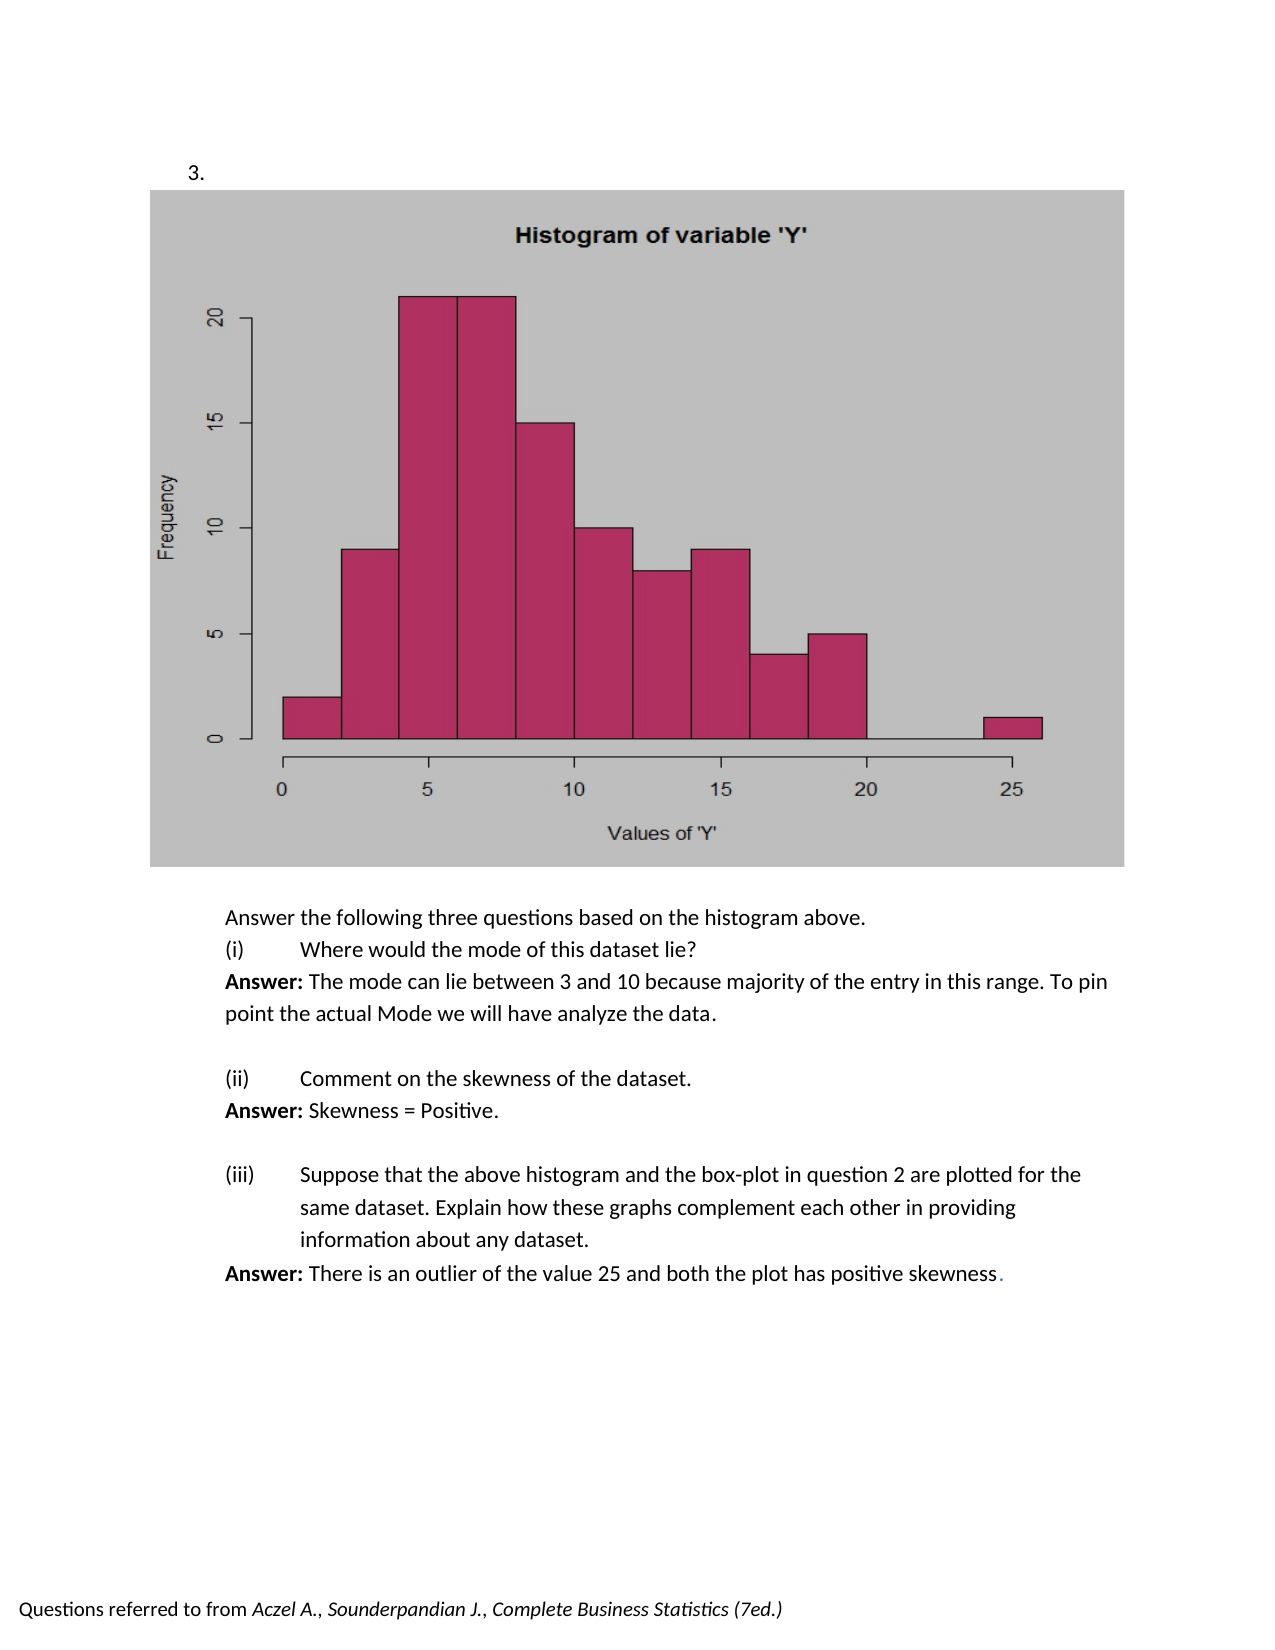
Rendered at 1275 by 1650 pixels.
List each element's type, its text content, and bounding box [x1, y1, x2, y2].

list Answer: The mode can lie between 3 and 10 because majority of the entry in this range. To pin point the actual Mode we will have analyze the data. [225, 967, 1125, 1028]
list Answer: There is an outlier of the value 25 and both the plot has positive skewness. [225, 1257, 1125, 1288]
list Comment on the skewness of the dataset. [225, 1064, 1125, 1092]
list Answer the following three questions based on the histogram above. [225, 903, 1125, 931]
list Answer: Skewness = Positive. [225, 1096, 1125, 1124]
picture [150, 190, 1125, 867]
list Where would the mode of this dataset lie? [225, 935, 1125, 963]
list Suppose that the above histogram and the box-plot in question 2 are plotted for the same dataset. Explain how these graphs complement each other in providing information about any dataset. [225, 1161, 1125, 1253]
